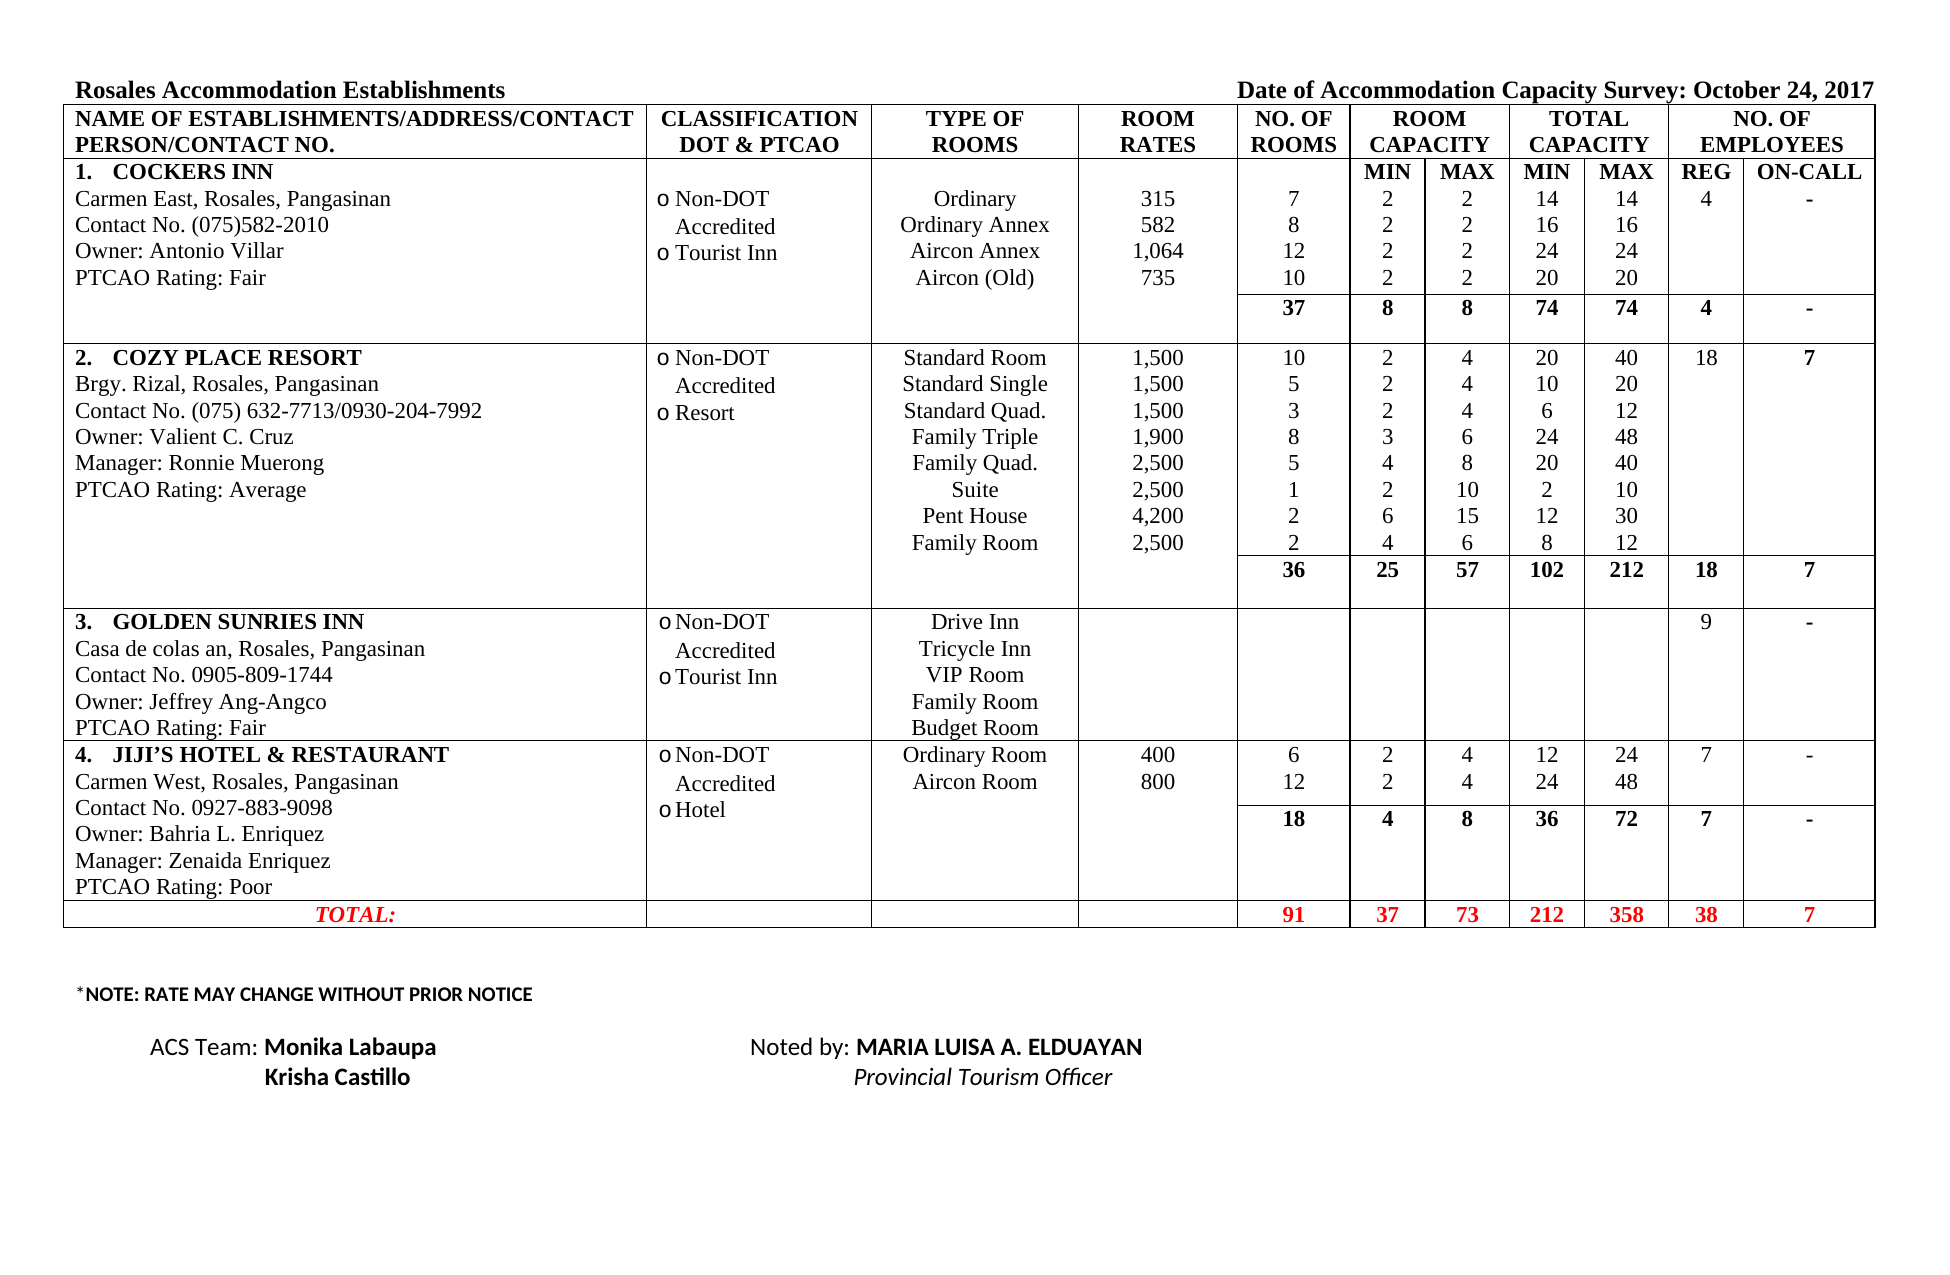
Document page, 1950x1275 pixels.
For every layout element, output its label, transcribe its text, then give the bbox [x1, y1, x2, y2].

table_cell 4 4 4 6 8 10 15 6 [1426, 344, 1509, 555]
table_cell 57 [1426, 556, 1509, 608]
table_cell 24 48 [1585, 741, 1668, 804]
table_cell 25 [1351, 556, 1424, 608]
table_cell 2 2 2 3 4 2 6 4 [1351, 344, 1424, 555]
table_cell COCKERS INN Carmen East, Rosales, Pangasinan Contact No. (075)582-2010 Owner: Antonio Villar PTCAO Rating: Fair [64, 159, 646, 343]
table_cell [647, 901, 871, 927]
table_cell 315 582 1,064 735 [1079, 159, 1237, 343]
text *NOTE: RATE MAY CHANGE WITHOUT PRIOR NOTICE [75, 981, 1875, 1006]
table_cell 74 [1585, 295, 1668, 343]
table_cell 6 12 [1238, 741, 1349, 804]
table_cell MIN 2 2 2 2 [1351, 159, 1424, 293]
table_cell 37 [1238, 295, 1349, 343]
table_cell 8 [1351, 295, 1424, 343]
table_cell REG 4 [1669, 159, 1743, 293]
table_cell - [1744, 806, 1874, 899]
table_header TOTAL CAPACITY [1510, 105, 1668, 157]
table_cell ON-CALL - [1744, 159, 1874, 293]
table_cell 18 [1669, 556, 1743, 608]
table_cell 4 4 [1426, 741, 1509, 804]
table_cell 7 [1669, 806, 1743, 899]
table_cell 358 [1585, 901, 1668, 927]
table_cell MAX 14 16 24 20 [1585, 159, 1668, 293]
table_cell 18 [1238, 806, 1349, 899]
table_cell 7 [1744, 901, 1874, 927]
table_cell [1351, 609, 1424, 740]
table_header NO. OF ROOMS [1238, 105, 1349, 157]
table_cell MAX 2 2 2 2 [1426, 159, 1509, 293]
table_cell 74 [1510, 295, 1584, 343]
text Rosales Accommodation Establishments Date of Accommodation Capacity Survey: October 24, 2017 [75, 75, 1875, 104]
table_header ROOM CAPACITY [1351, 105, 1509, 157]
table_cell 7 [1744, 556, 1874, 608]
table_cell 91 [1238, 901, 1349, 927]
text ACS Team: Monika Labaupa Noted by: MARIA LUISA A. ELDUAYAN [75, 1031, 1875, 1062]
table_cell 4 [1351, 806, 1424, 899]
table_cell - [1744, 295, 1874, 343]
table_header NAME OF ESTABLISHMENTS/ADDRESS/CONTACT PERSON/CONTACT NO. [64, 105, 646, 157]
table_cell Ordinary Ordinary Annex Aircon Annex Aircon (Old) [872, 159, 1078, 343]
table_cell [1426, 609, 1509, 740]
table_cell 1,500 1,500 1,500 1,900 2,500 2,500 4,200 2,500 [1079, 344, 1237, 608]
table_cell MIN 14 16 24 20 [1510, 159, 1584, 293]
table_cell 73 [1426, 901, 1509, 927]
table_cell Non-DOT Accredited Hotel [647, 741, 871, 899]
table_cell 400 800 [1079, 741, 1237, 899]
table_cell Non-DOT Accredited Tourist Inn [647, 609, 871, 740]
table_cell 72 [1585, 806, 1668, 899]
table_cell [1585, 609, 1668, 740]
table_cell 2 2 [1351, 741, 1424, 804]
table_header CLASSIFICATIONDOT & PTCAO [647, 105, 871, 157]
table_header TYPE OF ROOMS [872, 105, 1078, 157]
table_cell 36 [1238, 556, 1349, 608]
table_cell 37 [1351, 901, 1424, 927]
table_cell JIJI’S HOTEL & RESTAURANT Carmen West, Rosales, Pangasinan Contact No. 0927-883-9098 Owner: Bahria L. Enriquez Manager: Zenaida Enriquez PTCAO Rating: Poor [64, 741, 646, 899]
table_cell 212 [1510, 901, 1584, 927]
table_cell 7 [1669, 741, 1743, 804]
table_cell TOTAL: [64, 901, 646, 927]
table_cell 102 [1510, 556, 1584, 608]
table_cell Non-DOT Accredited Tourist Inn [647, 159, 871, 343]
table_cell 7 [1744, 344, 1874, 555]
table_cell [1510, 609, 1584, 740]
table_cell [1079, 609, 1237, 740]
table_cell 8 [1426, 295, 1509, 343]
table_cell [872, 901, 1078, 927]
table_cell Standard Room Standard Single Standard Quad. Family Triple Family Quad. Suite Pent House Family Room [872, 344, 1078, 608]
table_cell Drive Inn Tricycle Inn VIP Room Family Room Budget Room [872, 609, 1078, 740]
table_cell GOLDEN SUNRIES INN Casa de colas an, Rosales, Pangasinan Contact No. 0905-809-1744 Owner: Jeffrey Ang-Angco PTCAO Rating: Fair [64, 609, 646, 740]
table_cell Ordinary Room Aircon Room [872, 741, 1078, 899]
table_cell 12 24 [1510, 741, 1584, 804]
table_cell 8 [1426, 806, 1509, 899]
table_cell 4 [1669, 295, 1743, 343]
table_cell 9 [1669, 609, 1743, 740]
table_cell 40 20 12 48 40 10 30 12 [1585, 344, 1668, 555]
table_cell COZY PLACE RESORT Brgy. Rizal, Rosales, Pangasinan Contact No. (075) 632-7713/0930-204-7992 Owner: Valient C. Cruz Manager: Ronnie Muerong PTCAO Rating: Average [64, 344, 646, 608]
table_cell - [1744, 741, 1874, 804]
table_cell 20 10 6 24 20 2 12 8 [1510, 344, 1584, 555]
table_cell 10 5 3 8 5 1 2 2 [1238, 344, 1349, 555]
table_cell - [1744, 609, 1874, 740]
table_header ROOM RATES [1079, 105, 1237, 157]
table_header NO. OF EMPLOYEES [1669, 105, 1874, 157]
table_cell 212 [1585, 556, 1668, 608]
table_cell 36 [1510, 806, 1584, 899]
table_cell 7 8 12 10 [1238, 159, 1349, 293]
table_cell 38 [1669, 901, 1743, 927]
table_cell 18 [1669, 344, 1743, 555]
table_cell Non-DOT Accredited Resort [647, 344, 871, 608]
table_cell [1079, 901, 1237, 927]
text Krisha Castillo Provincial Tourism Officer [75, 1062, 1875, 1092]
table_cell [1238, 609, 1349, 740]
